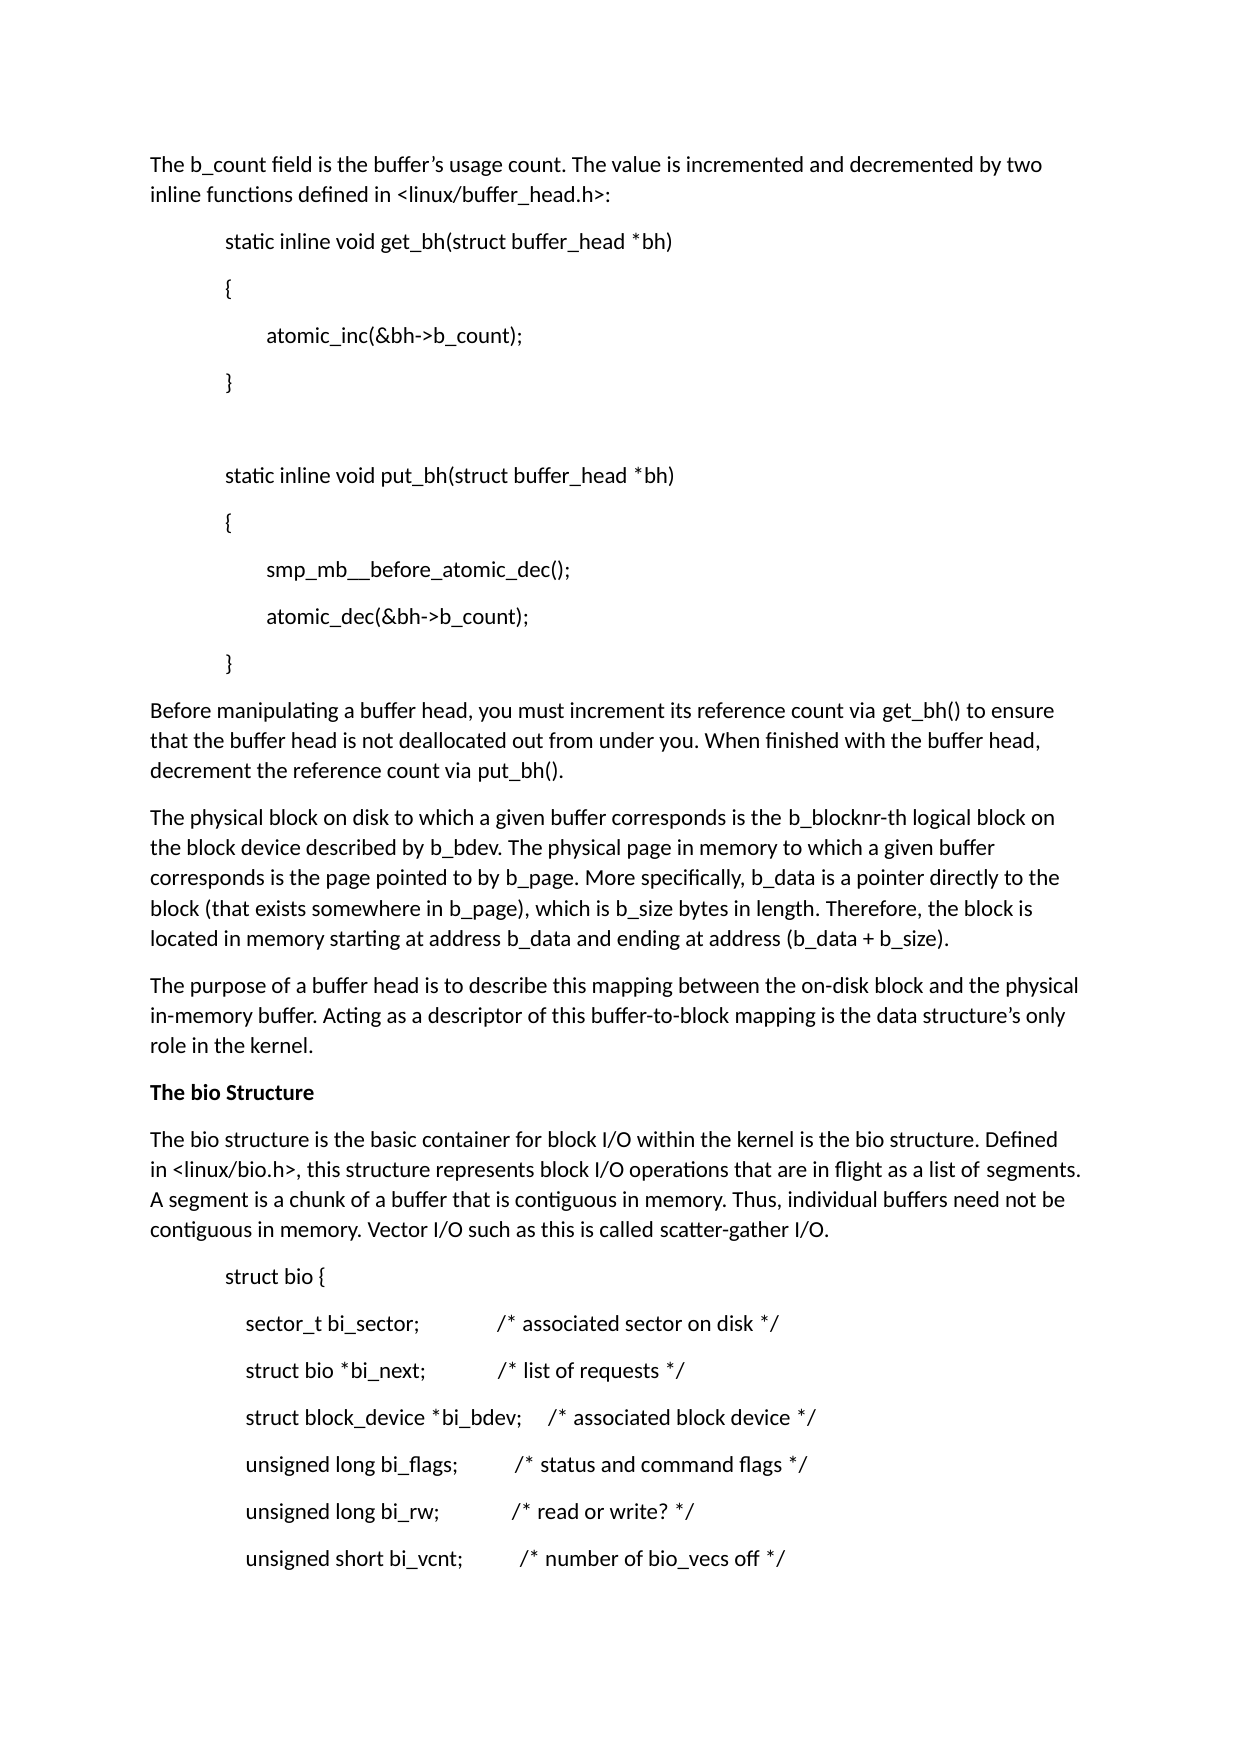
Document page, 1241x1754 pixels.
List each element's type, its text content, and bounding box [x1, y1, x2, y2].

text unsigned long bi_flags; /* status and command flags */ [225, 1450, 1090, 1478]
text static inline void get_bh(struct buffer_head *bh) [225, 227, 1090, 255]
text } [225, 649, 1090, 677]
text { [225, 508, 1090, 536]
text static inline void put_bh(struct buffer_head *bh) [225, 461, 1090, 489]
text The bio structure is the basic container for block I/O within the kernel is the bio structure. Defined in <linux/bio.h>, this structure represents block I/O operations that are in flight as a list of segments. A segment is a chunk of a buffer that is contiguous in memory. Thus, individual buffers need not be contiguous in memory. Vector I/O such as this is called scatter-gather I/O. [150, 1125, 1090, 1244]
text The bio Structure [150, 1078, 1090, 1106]
text The b_count field is the buffer’s usage count. The value is incremented and decremented by two inline functions defined in <linux/buffer_head.h>: [150, 150, 1090, 208]
text smp_mb__before_atomic_dec(); [225, 555, 1090, 583]
text unsigned short bi_vcnt; /* number of bio_vecs off */ [225, 1544, 1090, 1572]
text The purpose of a buffer head is to describe this mapping between the on-disk block and the physical in-memory buffer. Acting as a descriptor of this buffer-to-block mapping is the data structure’s only role in the kernel. [150, 971, 1090, 1059]
text atomic_dec(&bh->b_count); [225, 602, 1090, 630]
text unsigned long bi_rw; /* read or write? */ [225, 1497, 1090, 1525]
text struct bio *bi_next; /* list of requests */ [225, 1356, 1090, 1384]
text Before manipulating a buffer head, you must increment its reference count via get_bh() to ensure that the buffer head is not deallocated out from under you. When finished with the buffer head, decrement the reference count via put_bh(). [150, 696, 1090, 784]
text atomic_inc(&bh->b_count); [225, 321, 1090, 349]
text { [225, 274, 1090, 302]
text sector_t bi_sector; /* associated sector on disk */ [225, 1309, 1090, 1337]
text } [225, 368, 1090, 396]
text struct bio { [225, 1262, 1090, 1291]
text The physical block on disk to which a given buffer corresponds is the b_blocknr-th logical block on the block device described by b_bdev. The physical page in memory to which a given buffer corresponds is the page pointed to by b_page. More specifically, b_data is a pointer directly to the block (that exists somewhere in b_page), which is b_size bytes in length. Therefore, the block is located in memory starting at address b_data and ending at address (b_data + b_size). [150, 803, 1090, 952]
text struct block_device *bi_bdev; /* associated block device */ [225, 1403, 1090, 1431]
